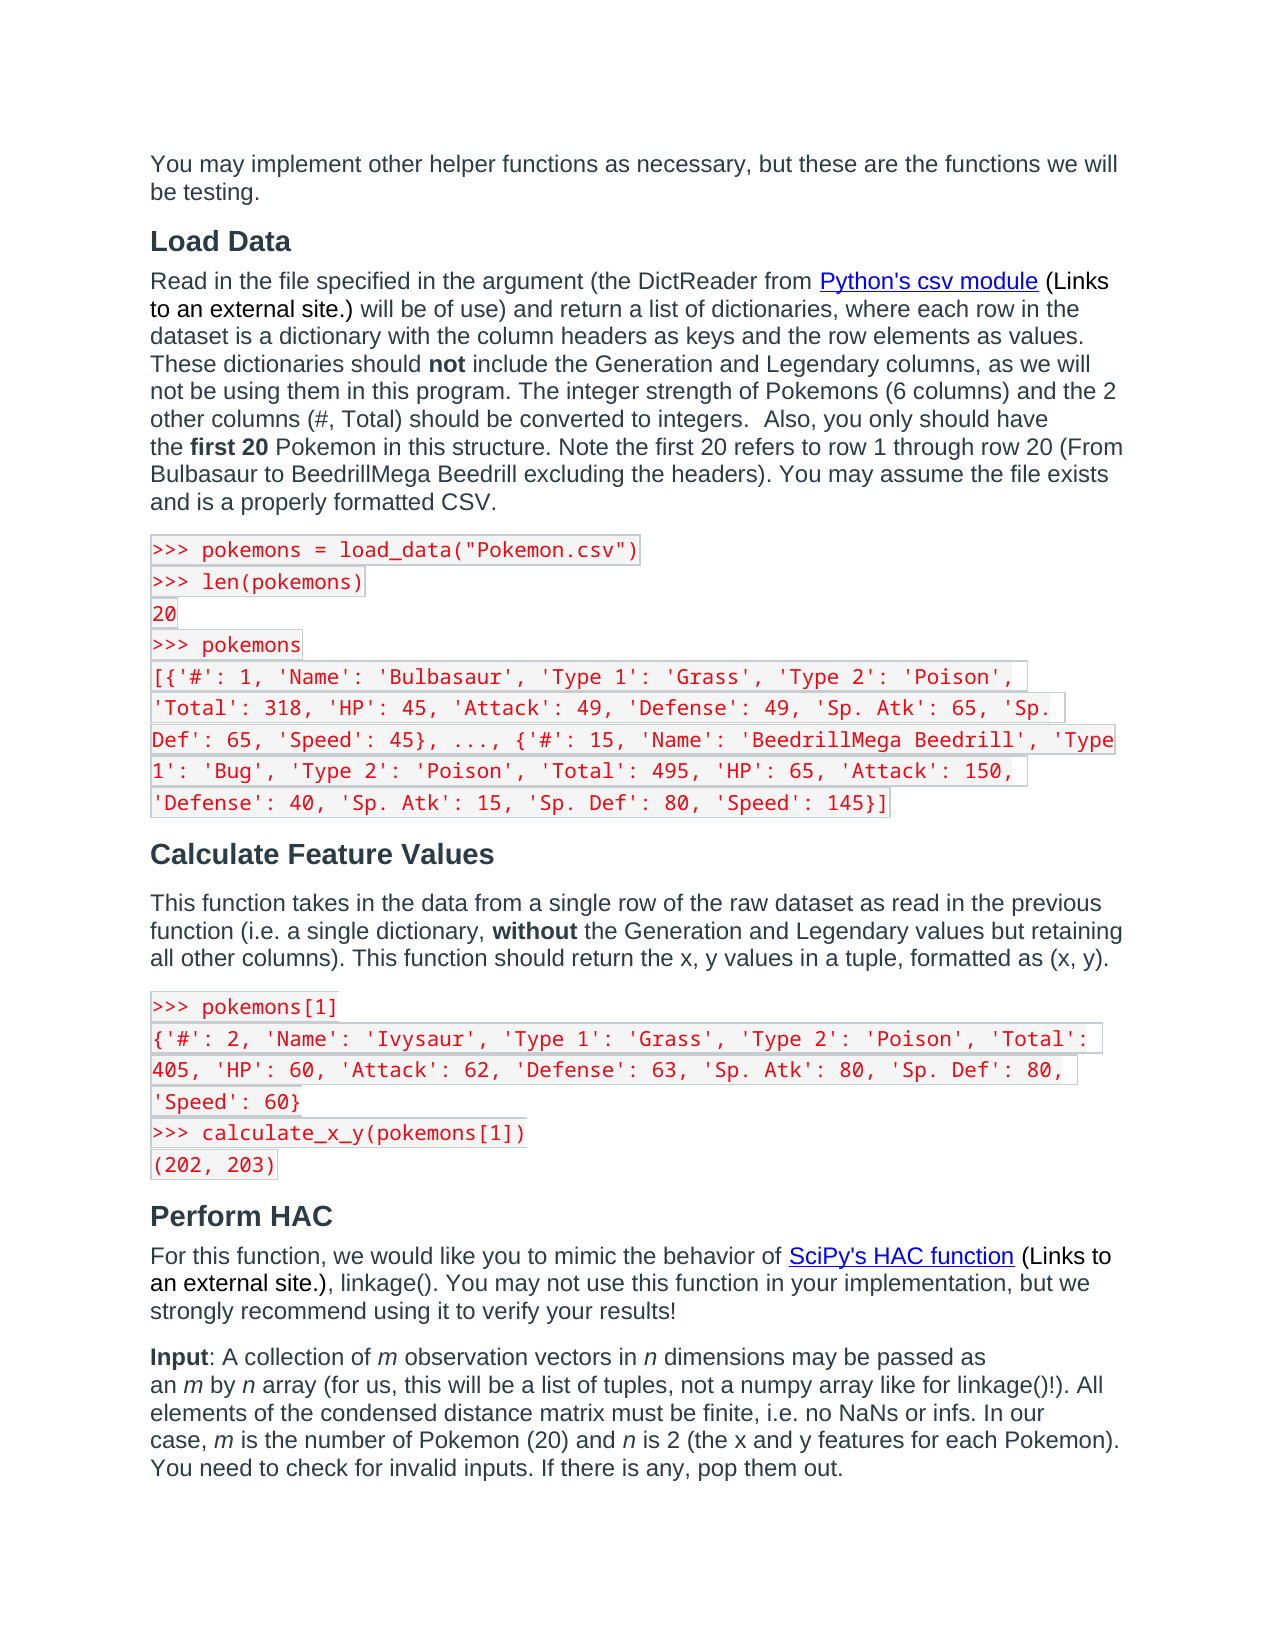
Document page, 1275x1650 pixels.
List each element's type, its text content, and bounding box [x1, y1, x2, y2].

text This function takes in the data from a single row of the raw dataset as read in the previous function (i.e. a single dictionary, without the Generation and Legendary values but retaining all other columns). This function should return the x, y values in a tuple, formatted as (x, y). [150, 889, 1125, 972]
text Read in the file specified in the argument (the DictReader from Python's csv module (Links to an external site.) will be of use) and return a list of dictionaries, where each row in the dataset is a dictionary with the column headers as keys and the row elements as values. These dictionaries should not include the Generation and Legendary columns, as we will not be using them in this program. The integer strength of Pokemons (6 columns) and the 2 other columns (#, Total) should be converted to integers. Also, you only should have the first 20 Pokemon in this structure. Note the first 20 refers to row 1 through row 20 (From Bulbasaur to BeedrillMega Beedrill excluding the headers). You may assume the file exists and is a properly formatted CSV. [150, 267, 1125, 515]
text Calculate Feature Values [150, 837, 1125, 870]
text Load Data [150, 224, 1125, 257]
text >>> pokemons[1] {'#': 2, 'Name': 'Ivysaur', 'Type 1': 'Grass', 'Type 2': 'Poison', 'Total': 405, 'HP': 60, 'Attack': 62, 'Defense': 63, 'Sp. Atk': 80, 'Sp. Def': 80, 'Speed': 60} >>> calculate_x_y(pokemons[1]) (202, 203) [278, 991, 1125, 1180]
text You may implement other helper functions as necessary, but these are the functions we will be testing. [150, 150, 1125, 205]
text Input: A collection of m observation vectors in n dimensions may be passed as an m by n array (for us, this will be a list of tuples, not a numpy array like for linkage()!). All elements of the condensed distance matrix must be finite, i.e. no NaNs or infs. In our case, m is the number of Pokemon (20) and n is 2 (the x and y features for each Pokemon). You need to check for invalid inputs. If there is any, pop them out. [150, 1343, 1125, 1481]
text Perform HAC [150, 1199, 1125, 1232]
text For this function, we would like you to mimic the behavior of SciPy's HAC function (Links to an external site.), linkage(). You may not use this function in your implementation, but we strongly recommend using it to verify your results! [150, 1242, 1125, 1324]
text >>> pokemons = load_data("Pokemon.csv") >>> len(pokemons) 20 >>> pokemons [{'#': 1, 'Name': 'Bulbasaur', 'Type 1': 'Grass', 'Type 2': 'Poison', 'Total': 318, 'HP': 45, 'Attack': 49, 'Defense': 49, 'Sp. Atk': 65, 'Sp. Def': 65, 'Speed': 45}, ..., {'#': 15, 'Name': 'BeedrillMega Beedrill', 'Type 1': 'Bug', 'Type 2': 'Poison', 'Total': 495, 'HP': 65, 'Attack': 150, 'Defense': 40, 'Sp. Atk': 15, 'Sp. Def': 80, 'Speed': 145}] [151, 534, 1125, 818]
